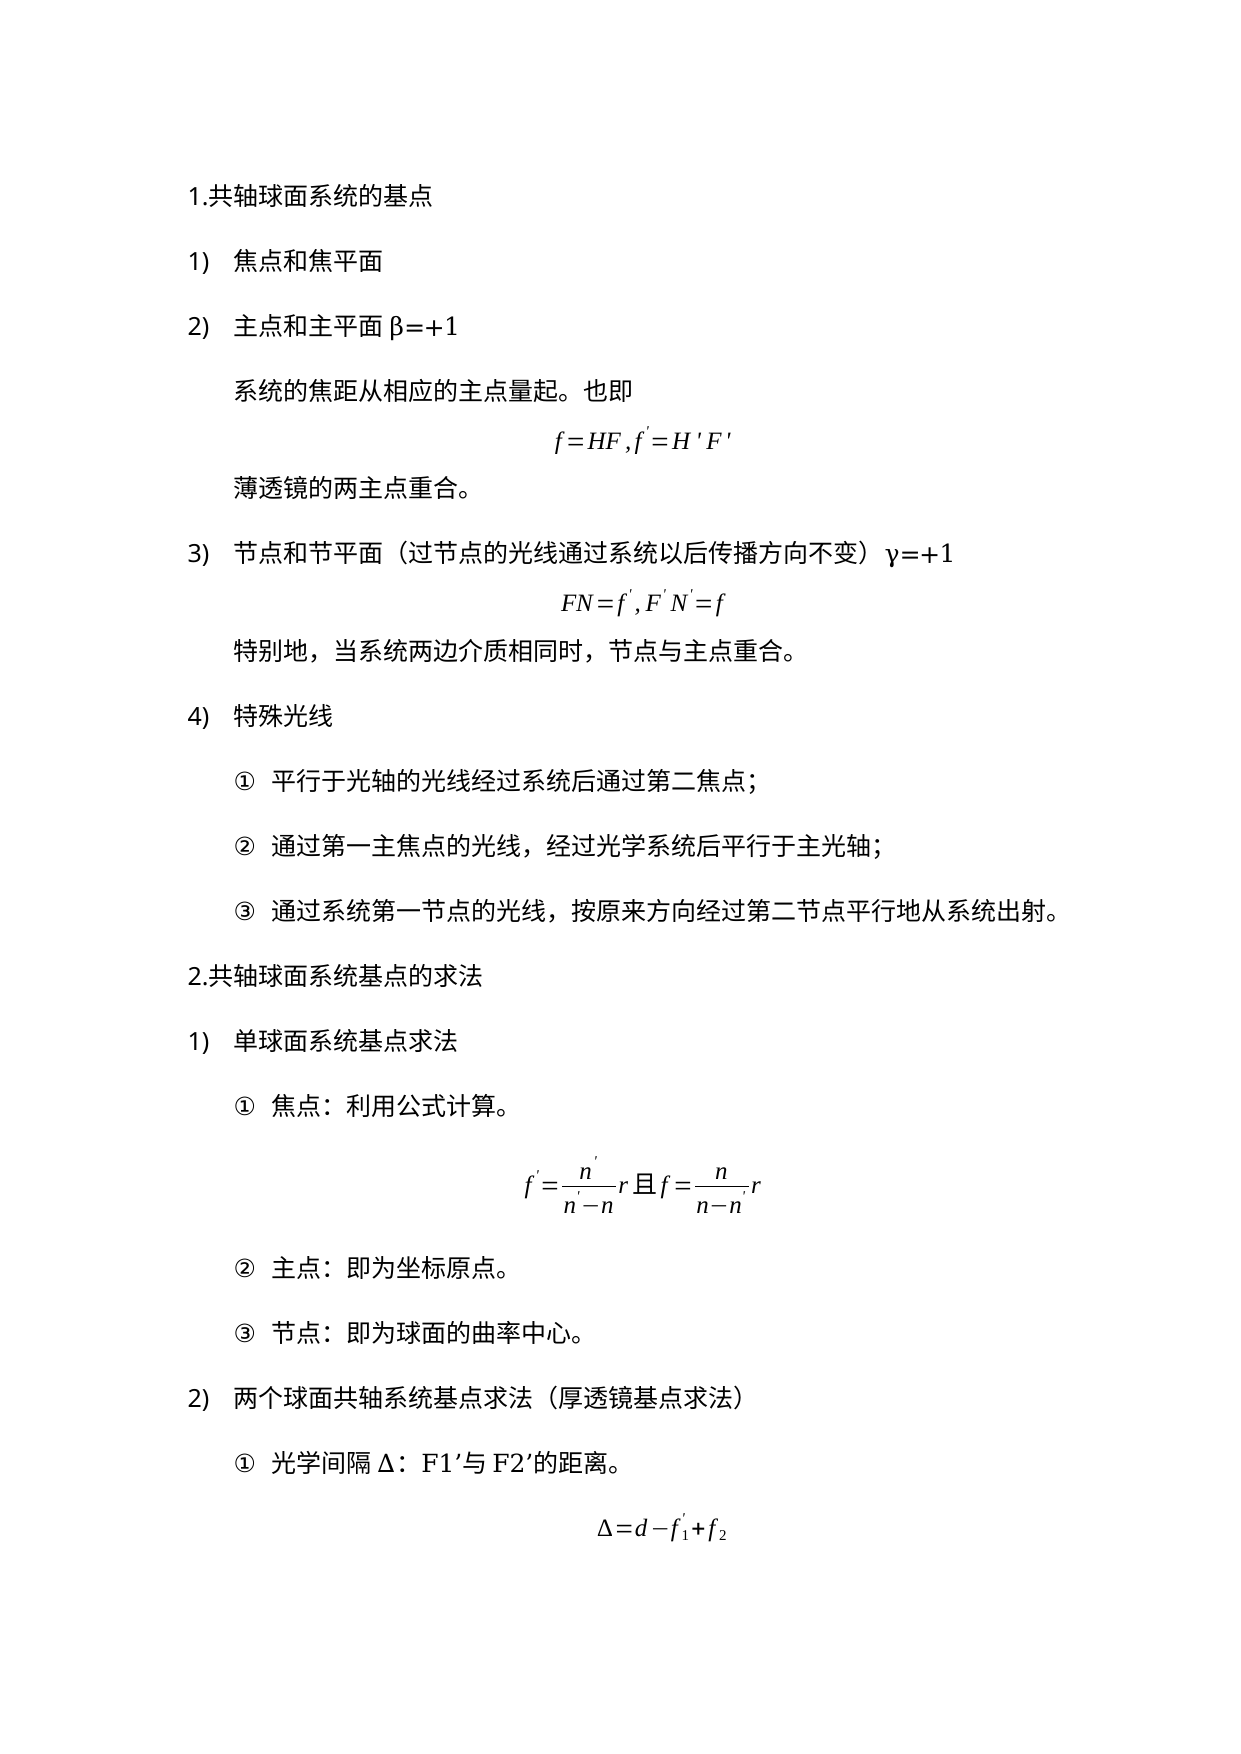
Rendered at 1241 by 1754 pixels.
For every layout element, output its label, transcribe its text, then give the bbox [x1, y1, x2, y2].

list 焦点和焦平面 [187, 227, 1053, 292]
list 光学间隔Δ：F1’与F2’的距离。 [233, 1429, 1053, 1494]
list 特别地，当系统两边介质相同时，节点与主点重合。 [233, 617, 1053, 682]
list 薄透镜的两主点重合。 [233, 454, 1053, 519]
list 焦点：利用公式计算。 [233, 1072, 1053, 1137]
list 系统的焦距从相应的主点量起。也即 [233, 357, 1053, 422]
text 1.共轴球面系统的基点 [187, 162, 1053, 227]
list 节点和节平面（过节点的光线通过系统以后传播方向不变）γ=+1 [187, 519, 1053, 584]
list 主点：即为坐标原点。 [233, 1234, 1053, 1299]
list 两个球面共轴系统基点求法（厚透镜基点求法） [187, 1364, 1053, 1429]
list 通过第一主焦点的光线，经过光学系统后平行于主光轴； [233, 812, 1053, 877]
list 单球面系统基点求法 [187, 1007, 1053, 1072]
list 平行于光轴的光线经过系统后通过第二焦点； [233, 747, 1053, 812]
list 节点：即为球面的曲率中心。 [233, 1299, 1053, 1364]
list 主点和主平面 β=+1 [187, 292, 1053, 357]
list 通过系统第一节点的光线，按原来方向经过第二节点平行地从系统出射。 [233, 877, 1053, 942]
list 特殊光线 [187, 682, 1053, 747]
text 2.共轴球面系统基点的求法 [187, 942, 1053, 1007]
